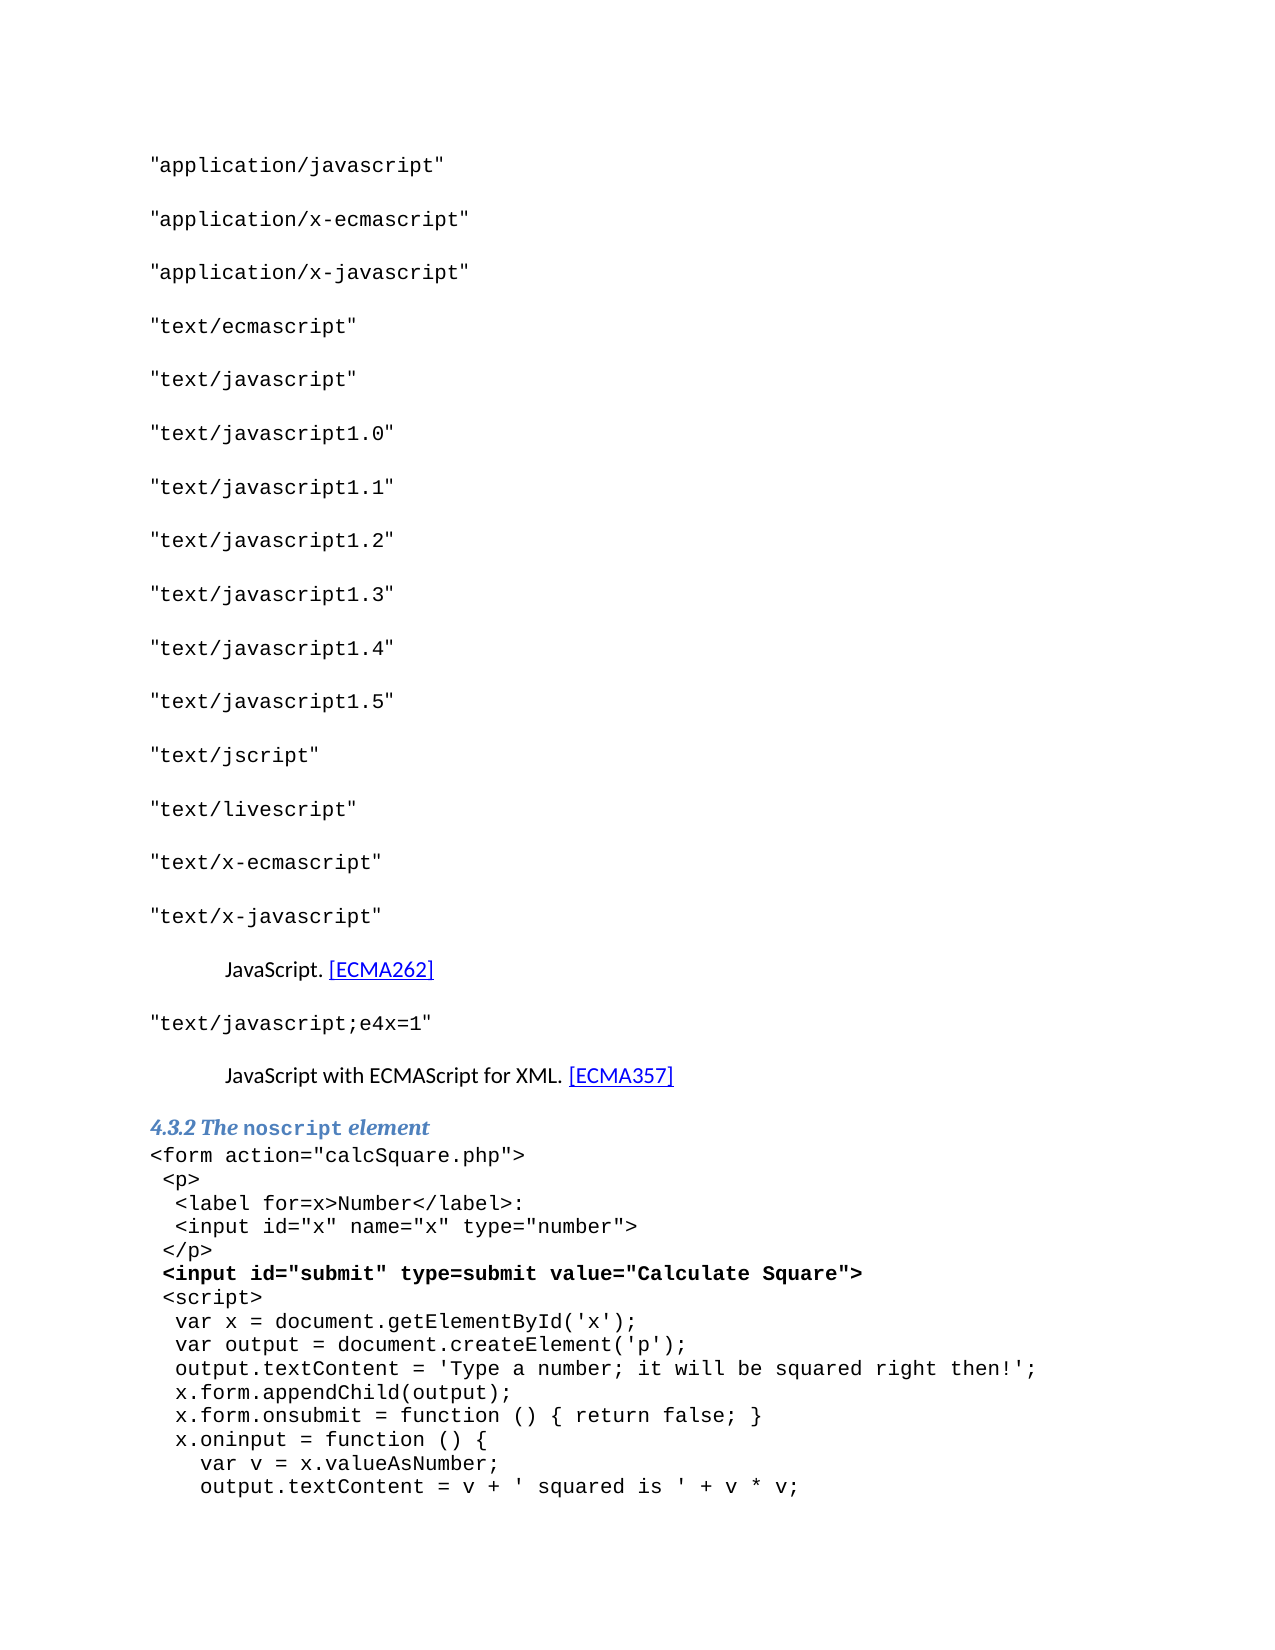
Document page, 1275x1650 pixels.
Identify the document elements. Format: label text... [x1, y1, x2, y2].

text "application/x-javascript" [150, 257, 1125, 286]
text "text/x-javascript" [150, 901, 1125, 929]
text <input id="x" name="x" type="number"> [150, 1216, 1125, 1240]
text var output = document.createElement('p'); [150, 1334, 1125, 1358]
text "application/x-ecmascript" [150, 204, 1125, 232]
text "text/ecmascript" [150, 311, 1125, 339]
text x.form.appendChild(output); [150, 1382, 1125, 1405]
text "text/javascript;e4x=1" [150, 1008, 1125, 1036]
text x.oninput = function () { [150, 1429, 1125, 1453]
text </p> [150, 1240, 1125, 1263]
text "text/javascript" [150, 364, 1125, 393]
text "text/javascript1.2" [150, 526, 1125, 554]
text "text/x-ecmascript" [150, 847, 1125, 876]
text var v = x.valueAsNumber; [150, 1453, 1125, 1476]
text "text/javascript1.4" [150, 633, 1125, 661]
text var x = document.getElementById('x'); [150, 1311, 1125, 1334]
text JavaScript with ECMAScript for XML. [ECMA357] [225, 1061, 1125, 1089]
text "text/javascript1.3" [150, 579, 1125, 608]
text "text/javascript1.1" [150, 472, 1125, 500]
text "text/livescript" [150, 794, 1125, 822]
text "text/javascript1.0" [150, 418, 1125, 447]
text <p> [150, 1169, 1125, 1192]
text <script> [150, 1287, 1125, 1311]
text output.textContent = v + ' squared is ' + v * v; [150, 1476, 1125, 1500]
text "text/javascript1.5" [150, 686, 1125, 715]
text "text/jscript" [150, 740, 1125, 769]
text x.form.onsubmit = function () { return false; } [150, 1405, 1125, 1429]
text output.textContent = 'Type a number; it will be squared right then!'; [150, 1358, 1125, 1382]
text <input id="submit" type=submit value="Calculate Square"> [150, 1263, 1125, 1287]
text JavaScript. [ECMA262] [225, 955, 1125, 983]
text "application/javascript" [150, 150, 1125, 178]
text <form action="calcSquare.php"> [150, 1145, 1125, 1169]
text <label for=x>Number</label>: [150, 1192, 1125, 1216]
subtitle 4.3.2 The noscript element [150, 1114, 1125, 1141]
